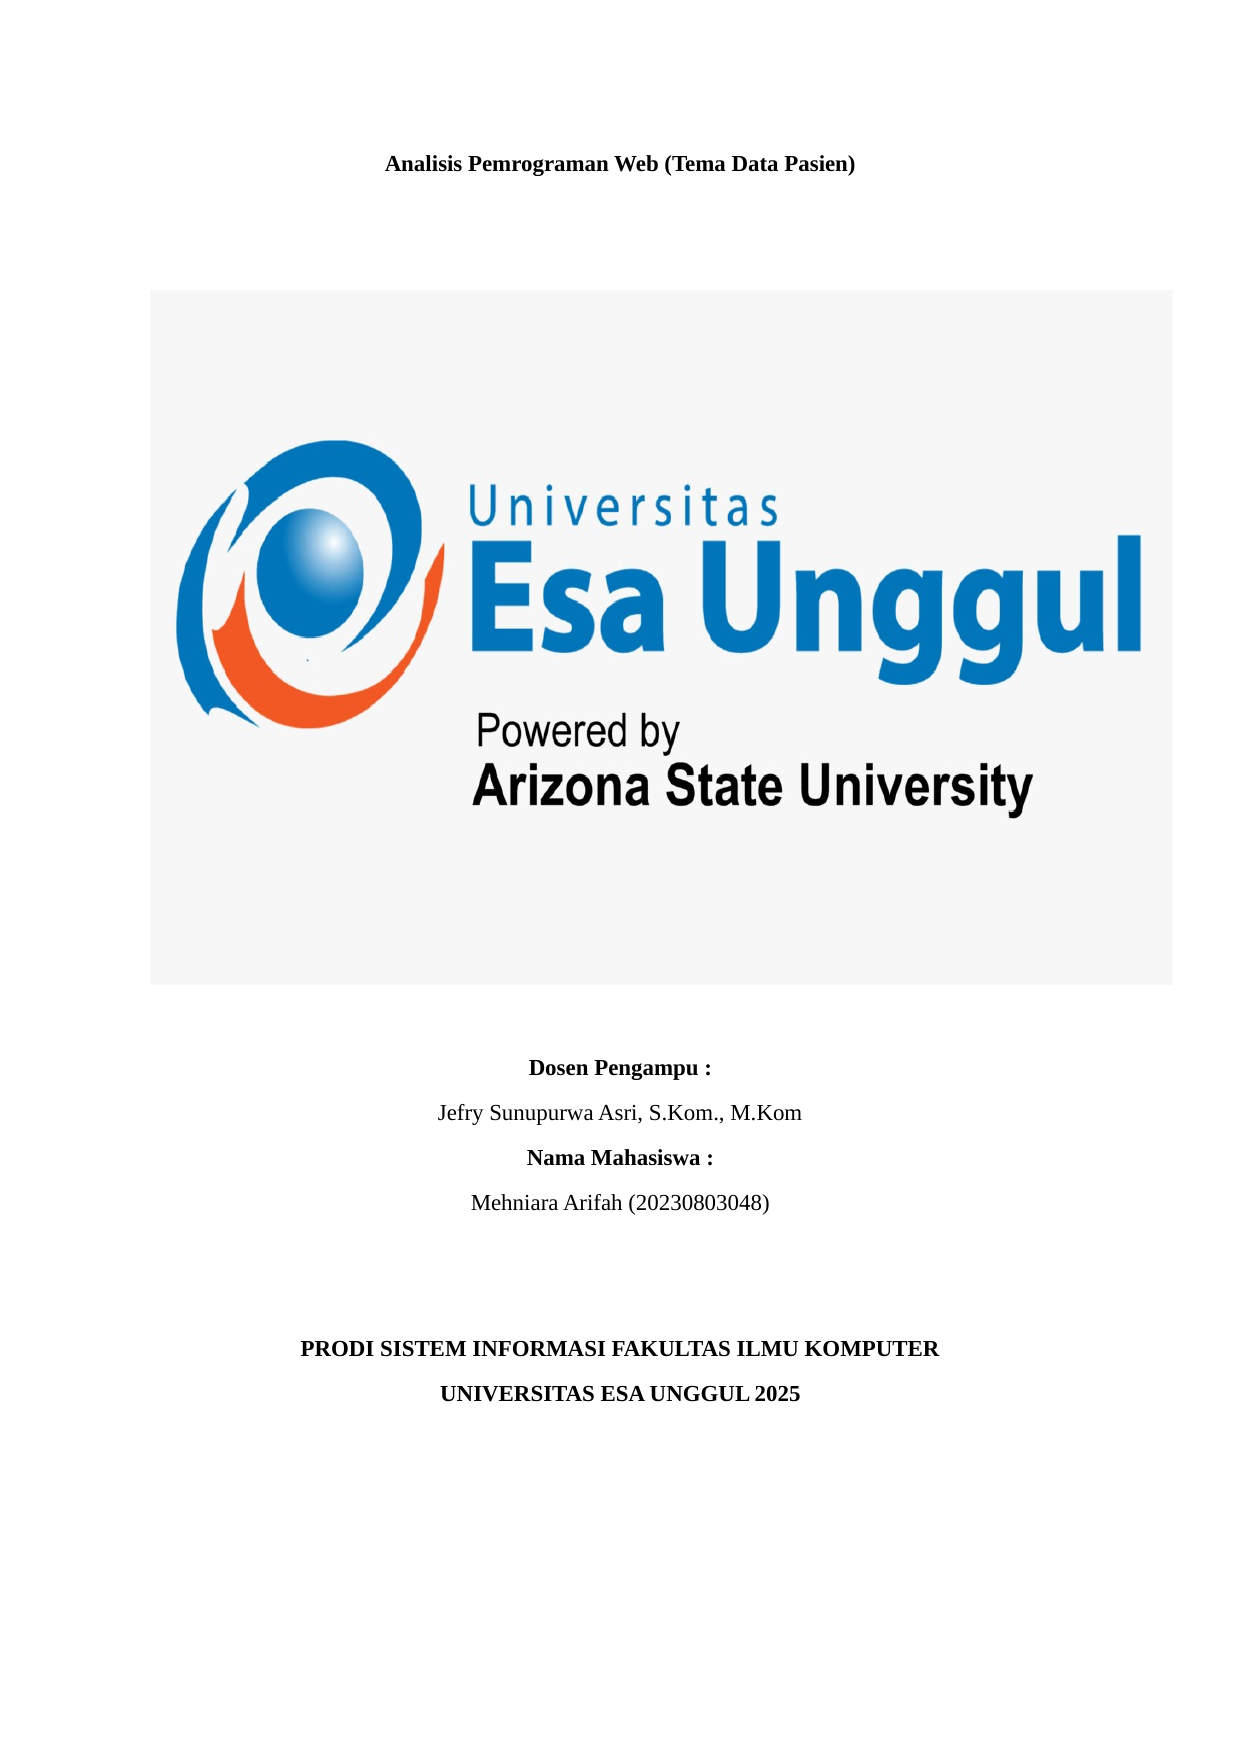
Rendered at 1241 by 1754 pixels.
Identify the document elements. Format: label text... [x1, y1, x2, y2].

picture [150, 290, 1173, 985]
text Mehniara Arifah (20230803048) [150, 1189, 1090, 1216]
text Nama Mahasiswa : [150, 1144, 1090, 1171]
text Jefry Sunupurwa Asri, S.Kom., M.Kom [150, 1099, 1090, 1125]
text PRODI SISTEM INFORMASI FAKULTAS ILMU KOMPUTER [150, 1335, 1090, 1362]
text UNIVERSITAS ESA UNGGUL 2025 [150, 1380, 1090, 1407]
text Dosen Pengampu : [150, 1054, 1090, 1080]
text Analisis Pemrograman Web (Tema Data Pasien) [150, 150, 1090, 176]
